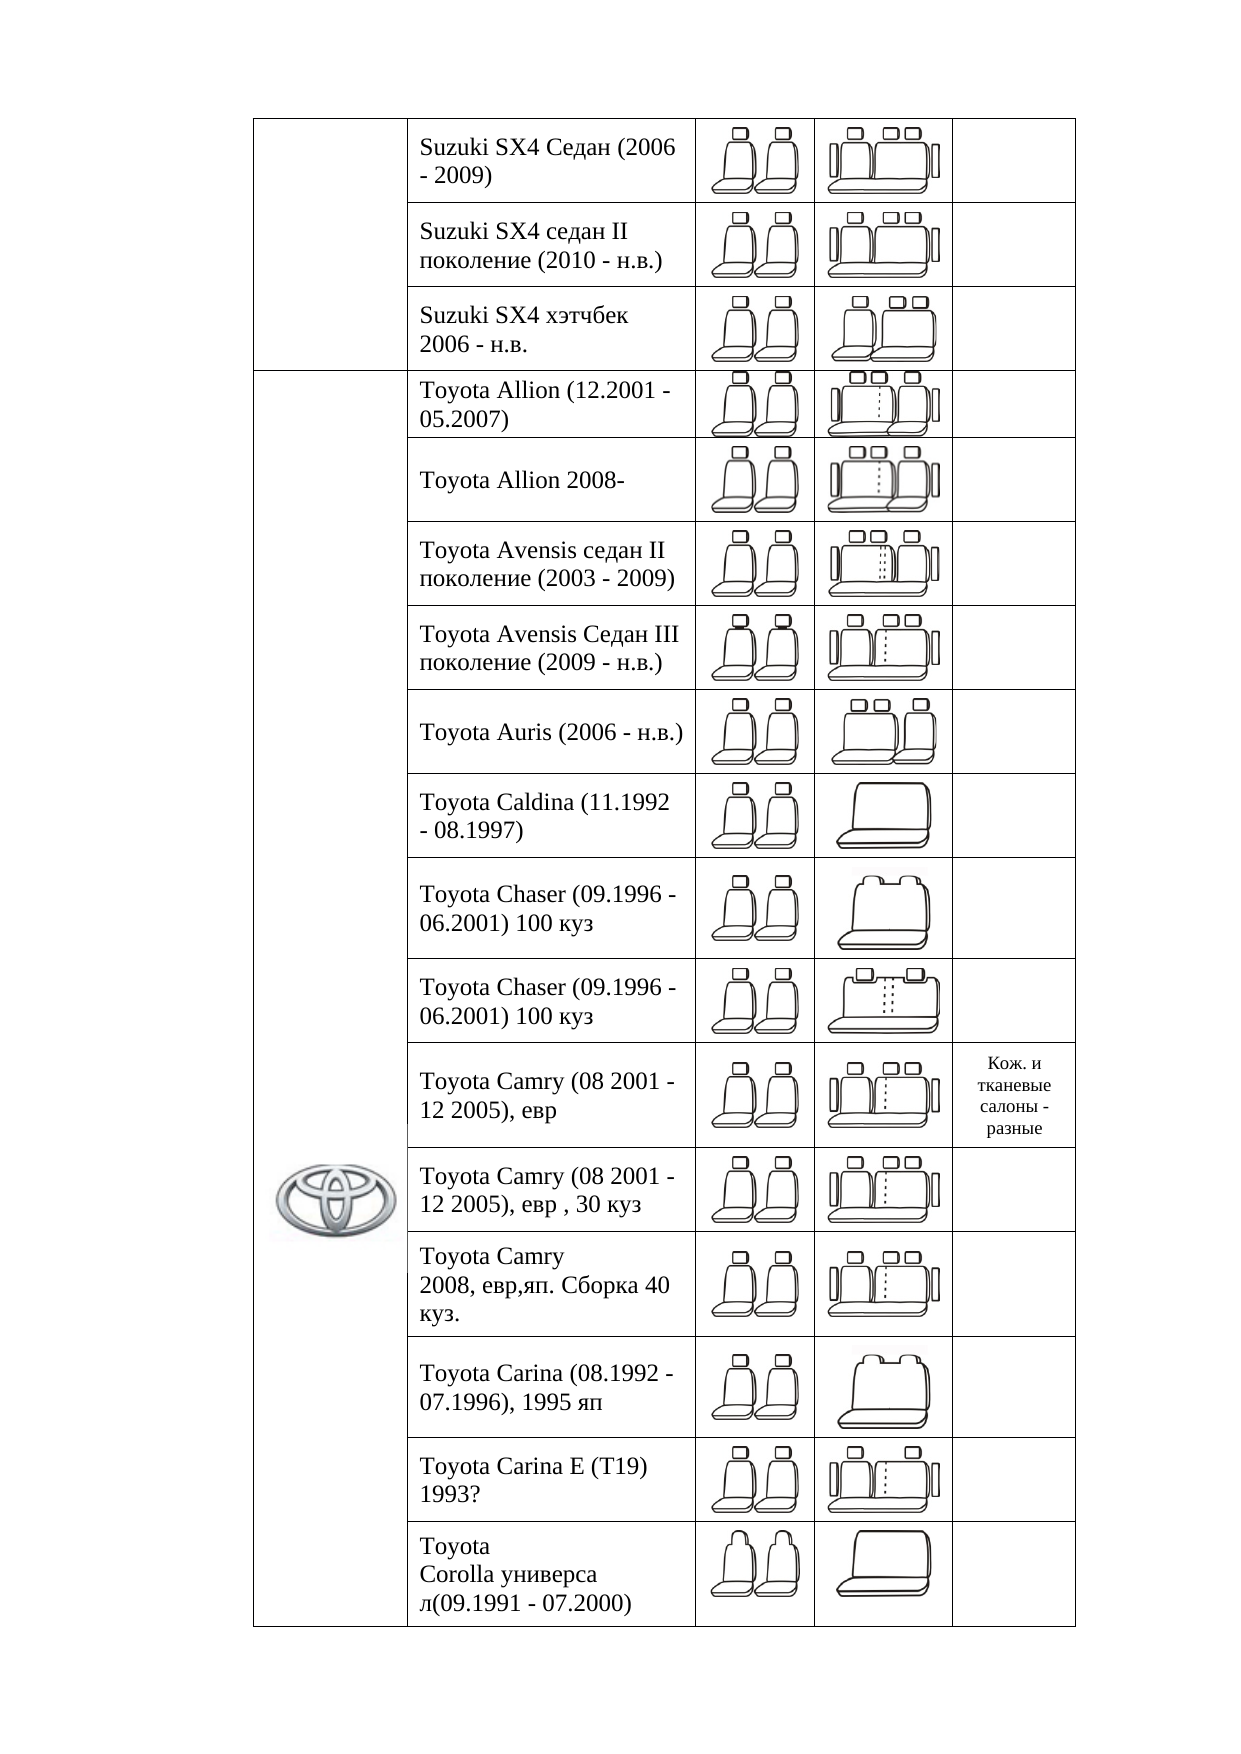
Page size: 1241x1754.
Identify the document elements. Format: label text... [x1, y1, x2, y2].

table_cell [815, 371, 827, 437]
picture [827, 1446, 940, 1513]
table_cell [696, 1232, 814, 1336]
table_cell [953, 606, 1075, 689]
table_cell [953, 1522, 1075, 1626]
table_cell [696, 1043, 814, 1147]
table_cell [953, 690, 1075, 773]
picture [827, 446, 940, 513]
table_cell [815, 959, 952, 1042]
picture [711, 1062, 799, 1128]
table_cell [696, 371, 711, 437]
table_cell [953, 371, 1075, 437]
picture [711, 296, 799, 362]
picture [711, 446, 799, 513]
table_cell Toyota Avensis Седан III поколение (2009 - н.в.) [408, 606, 695, 689]
table_cell [953, 1232, 1075, 1336]
table_cell [799, 371, 814, 437]
table_cell [953, 522, 1075, 605]
table_cell [696, 522, 814, 605]
table_cell [696, 1148, 814, 1231]
table_cell [953, 1148, 1075, 1231]
table_cell Toyota Carina (08.1992 - 07.1996), 1995 яп [408, 1337, 695, 1437]
table_cell [953, 1337, 1075, 1437]
table_cell [815, 203, 952, 286]
table_cell [696, 690, 814, 773]
picture [827, 614, 940, 681]
picture [711, 371, 799, 437]
picture [711, 875, 799, 941]
table_cell [815, 1337, 952, 1437]
table_cell Toyota Camry (08 2001 - 12 2005), евр [408, 1043, 695, 1147]
picture [711, 1156, 799, 1223]
table_cell [815, 1232, 952, 1336]
picture [836, 1530, 932, 1597]
picture [711, 968, 799, 1034]
table_cell [815, 774, 952, 857]
table_cell Toyota Chaser (09.1996 - 06.2001) 100 куз [408, 959, 695, 1042]
table_cell Toyota Avensis седан II поколение (2003 - 2009) [408, 522, 695, 605]
table_cell [254, 371, 407, 1626]
table_cell [696, 1522, 814, 1626]
picture [837, 867, 931, 950]
table_cell [696, 959, 814, 1042]
table_cell Toyota Caldina (11.1992 - 08.1997) [408, 774, 695, 857]
table_cell [696, 858, 814, 958]
table_cell [953, 959, 1075, 1042]
table_cell [940, 371, 952, 437]
table_cell Suzuki SX4 седан II поколение (2010 - н.в.) [408, 203, 695, 286]
table_cell [696, 1337, 814, 1437]
table_cell [815, 1438, 952, 1521]
table_cell [696, 287, 814, 370]
table_cell [696, 1438, 814, 1521]
picture [827, 371, 940, 437]
picture [831, 296, 937, 362]
picture [711, 530, 799, 597]
picture [711, 127, 799, 194]
table_cell [953, 1438, 1075, 1521]
picture [711, 1354, 799, 1420]
table_cell Toyota Allion 2008- [408, 438, 695, 521]
table_cell Toyota Corolla универсал(09.1991 - 07.2000) [408, 1522, 695, 1626]
table_cell [815, 1522, 952, 1626]
table_cell [696, 774, 814, 857]
table_cell [696, 119, 814, 202]
table_cell [953, 119, 1075, 202]
table_cell [815, 119, 952, 202]
picture [827, 1251, 940, 1317]
picture [711, 698, 799, 765]
picture [710, 1530, 800, 1597]
table_cell [815, 287, 952, 370]
table_cell [953, 858, 1075, 958]
table_cell Toyota Allion (12.2001 - 05.2007) [408, 371, 695, 437]
table_cell [815, 522, 952, 605]
table_cell [815, 690, 952, 773]
table_cell Suzuki SX4 Седан (2006 - 2009) [408, 119, 695, 202]
table_cell Кож. и тканевые салоны - разные [953, 1043, 1075, 1147]
picture [265, 1124, 408, 1273]
table_cell Toyota Camry 2008, евр,яп. Сборка 40 куз. [408, 1232, 695, 1336]
picture [827, 968, 940, 1034]
table_cell [696, 203, 814, 286]
picture [711, 1251, 799, 1317]
table_cell Suzuki SX4 хэтчбек 2006 - н.в. [408, 287, 695, 370]
picture [837, 1345, 931, 1429]
picture [711, 1446, 799, 1513]
picture [827, 127, 940, 194]
picture [828, 530, 940, 597]
picture [827, 1156, 940, 1223]
table_cell [815, 858, 952, 958]
table_cell Toyota Chaser (09.1996 - 06.2001) 100 куз [408, 858, 695, 958]
table_cell Toyota Carina E (T19) 1993? [408, 1438, 695, 1521]
table_cell [953, 203, 1075, 286]
table_cell [815, 438, 952, 521]
table_cell [696, 606, 814, 689]
picture [711, 614, 799, 681]
table_cell [815, 1043, 952, 1147]
table_cell Toyota Auris (2006 - н.в.) [408, 690, 695, 773]
picture [831, 698, 937, 765]
picture [827, 212, 940, 278]
picture [827, 1062, 940, 1128]
table_cell [953, 774, 1075, 857]
table_cell [953, 287, 1075, 370]
table_cell [696, 438, 814, 521]
picture [711, 782, 799, 849]
table_cell Toyota Camry (08 2001 - 12 2005), евр , 30 куз [408, 1148, 695, 1231]
table_cell [815, 1148, 952, 1231]
picture [836, 782, 932, 849]
table_cell [815, 606, 952, 689]
table_cell [953, 438, 1075, 521]
picture [711, 212, 799, 278]
